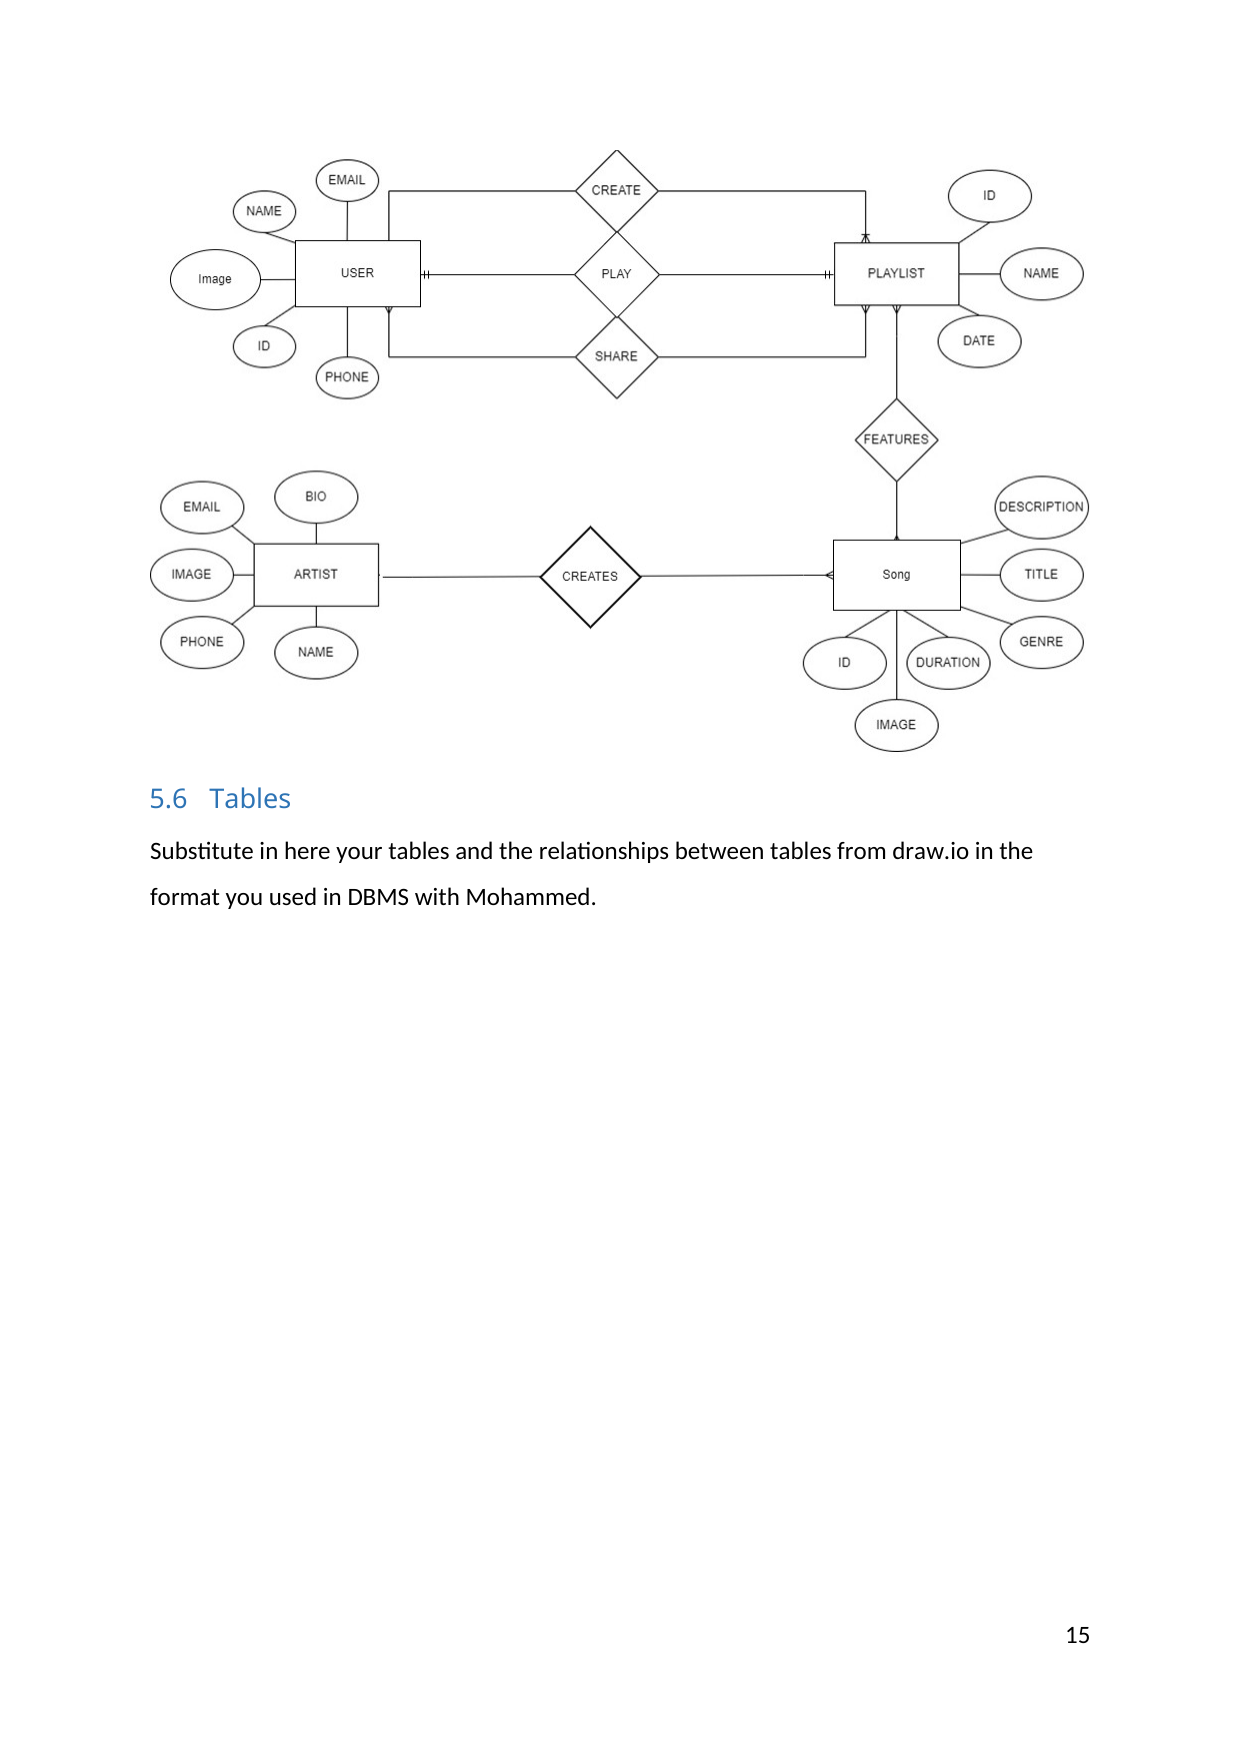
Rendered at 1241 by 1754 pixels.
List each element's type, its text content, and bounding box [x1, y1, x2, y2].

subtitle Tables [149, 780, 1090, 817]
text Substitute in here your tables and the relationships between tables from draw.io in the format you used in DBMS with Mohammed. [150, 835, 1090, 912]
picture [150, 150, 1091, 761]
